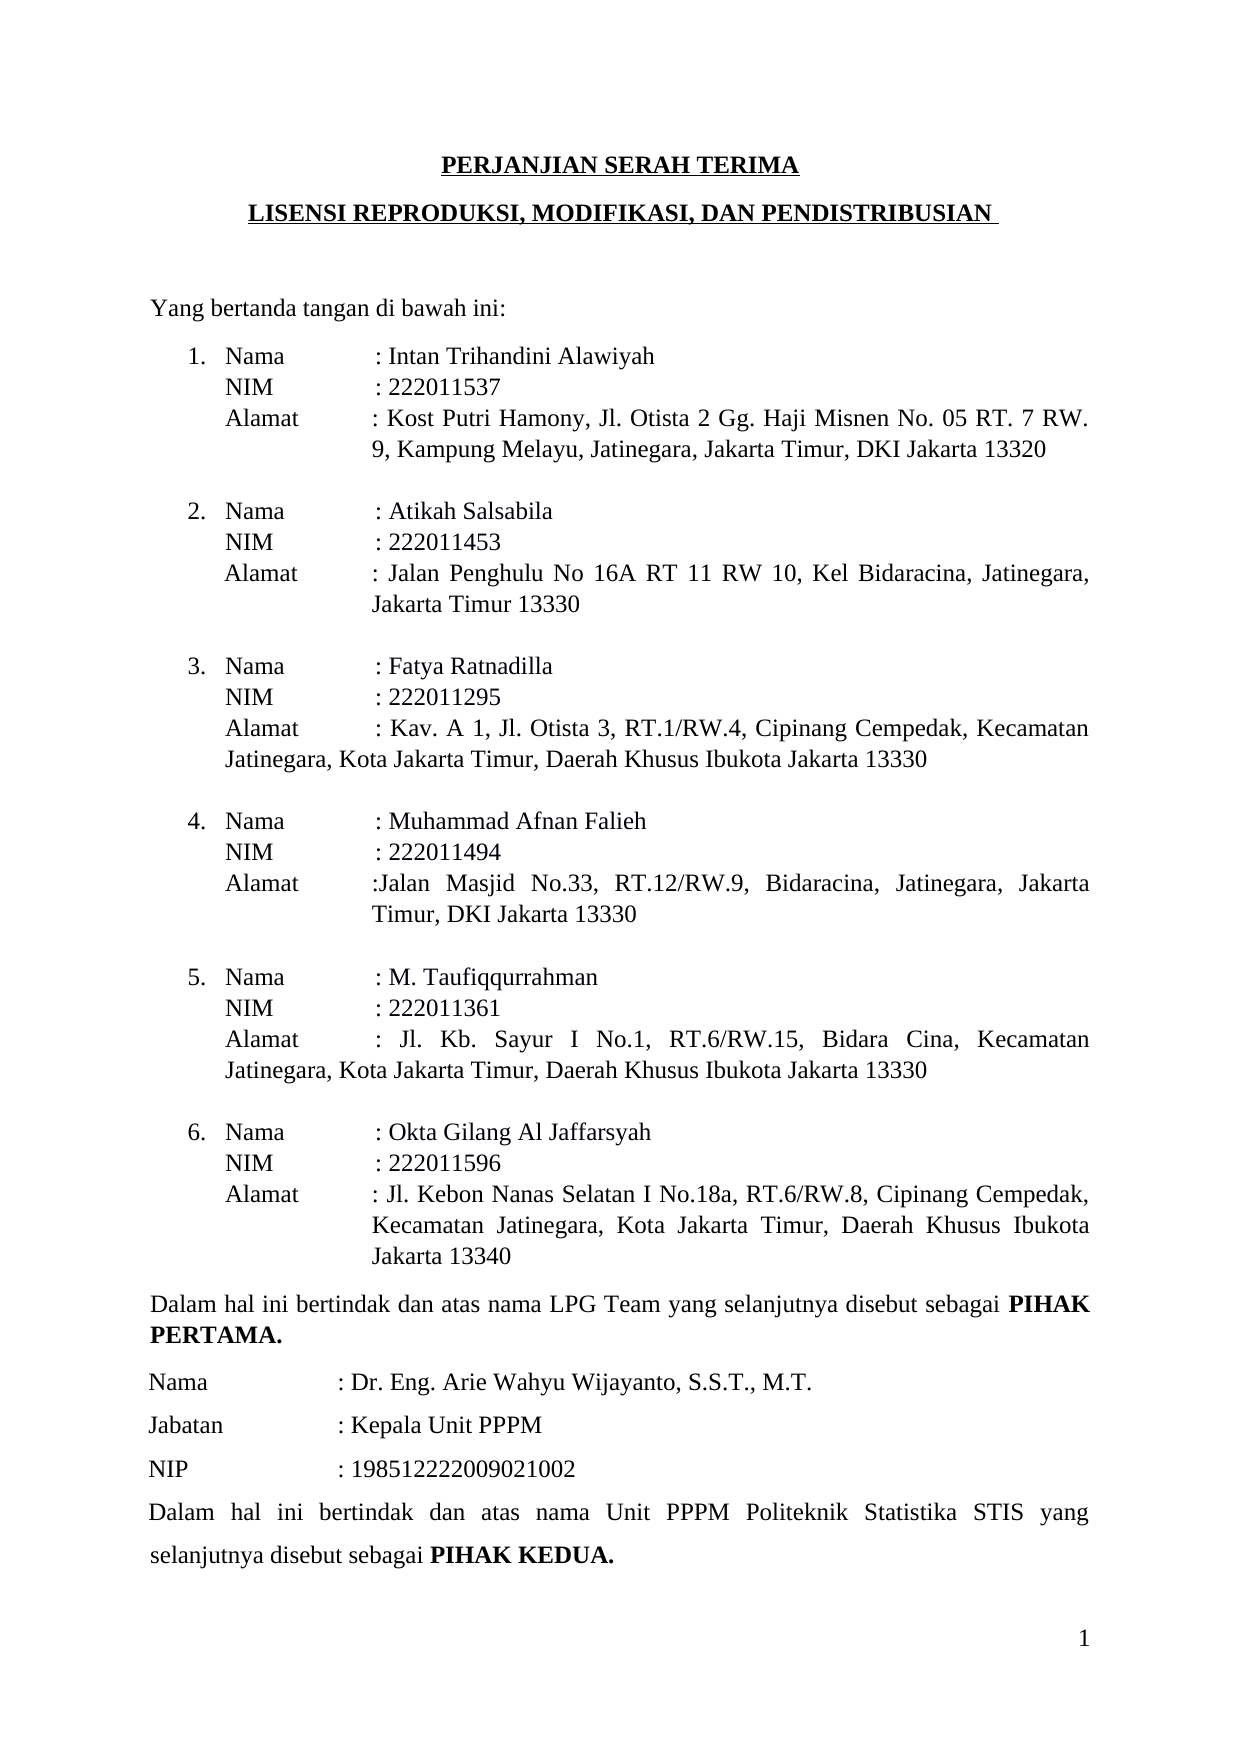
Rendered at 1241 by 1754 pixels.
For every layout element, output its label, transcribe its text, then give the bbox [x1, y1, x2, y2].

text PERJANJIAN SERAH TERIMA [150, 150, 1090, 179]
text Nama : Dr. Eng. Arie Wahyu Wijayanto, S.S.T., M.T. [148, 1367, 1090, 1396]
text Dalam hal ini bertindak dan atas nama Unit PPPM Politeknik Statistika STIS yang selanjutnya disebut sebagai PIHAK KEDUA. [148, 1497, 1090, 1569]
text Alamat : Jl. Kb. Sayur I No.1, RT.6/RW.15, Bidara Cina, Kecamatan Jatinegara, Kota Jakarta Timur, Daerah Khusus Ibukota Jakarta 13330 [225, 1024, 1090, 1083]
text NIM : 222011453 [225, 527, 1090, 556]
text Alamat : Jl. Kebon Nanas Selatan I No.18a, RT.6/RW.8, Cipinang Cempedak, Kecamatan Jatinegara, Kota Jakarta Timur, Daerah Khusus Ibukota Jakarta 13340 [225, 1179, 1090, 1270]
text Jabatan : Kepala Unit PPPM [148, 1411, 1090, 1439]
list Nama : Okta Gilang Al Jaffarsyah [187, 1117, 1090, 1146]
list Nama : M. Taufiqqurrahman [187, 962, 1090, 990]
text Dalam hal ini bertindak dan atas nama LPG Team yang selanjutnya disebut sebagai PIHAK PERTAMA. [150, 1289, 1090, 1348]
list Nama : Fatya Ratnadilla [187, 651, 1090, 680]
text NIP : 198512222009021002 [148, 1454, 1090, 1482]
text Alamat : Kost Putri Hamony, Jl. Otista 2 Gg. Haji Misnen No. 05 RT. 7 RW. 9, Kampung Melayu, Jatinegara, Jakarta Timur, DKI Jakarta 13320 [225, 403, 1090, 463]
list Nama : Muhammad Afnan Falieh [187, 806, 1090, 835]
text Alamat :Jalan Masjid No.33, RT.12/RW.9, Bidaracina, Jatinegara, Jakarta Timur, DKI Jakarta 13330 [225, 868, 1090, 928]
text NIM : 222011361 [225, 993, 1090, 1021]
text NIM : 222011596 [225, 1148, 1090, 1177]
text NIM : 222011295 [225, 682, 1090, 711]
list Nama : Atikah Salsabila [187, 496, 1090, 525]
text NIM : 222011494 [225, 837, 1090, 866]
text Alamat : Kav. A 1, Jl. Otista 3, RT.1/RW.4, Cipinang Cempedak, Kecamatan Jatinegara, Kota Jakarta Timur, Daerah Khusus Ibukota Jakarta 13330 [225, 713, 1090, 773]
text LISENSI REPRODUKSI, MODIFIKASI, DAN PENDISTRIBUSIAN [150, 198, 1090, 226]
text Alamat : Jalan Penghulu No 16A RT 11 RW 10, Kel Bidaracina, Jatinegara, Jakarta Timur 13330 [224, 558, 1090, 618]
text NIM : 222011537 [225, 372, 1090, 401]
list Nama : Intan Trihandini Alawiyah [187, 341, 1090, 369]
text Yang bertanda tangan di bawah ini: [150, 293, 1090, 322]
